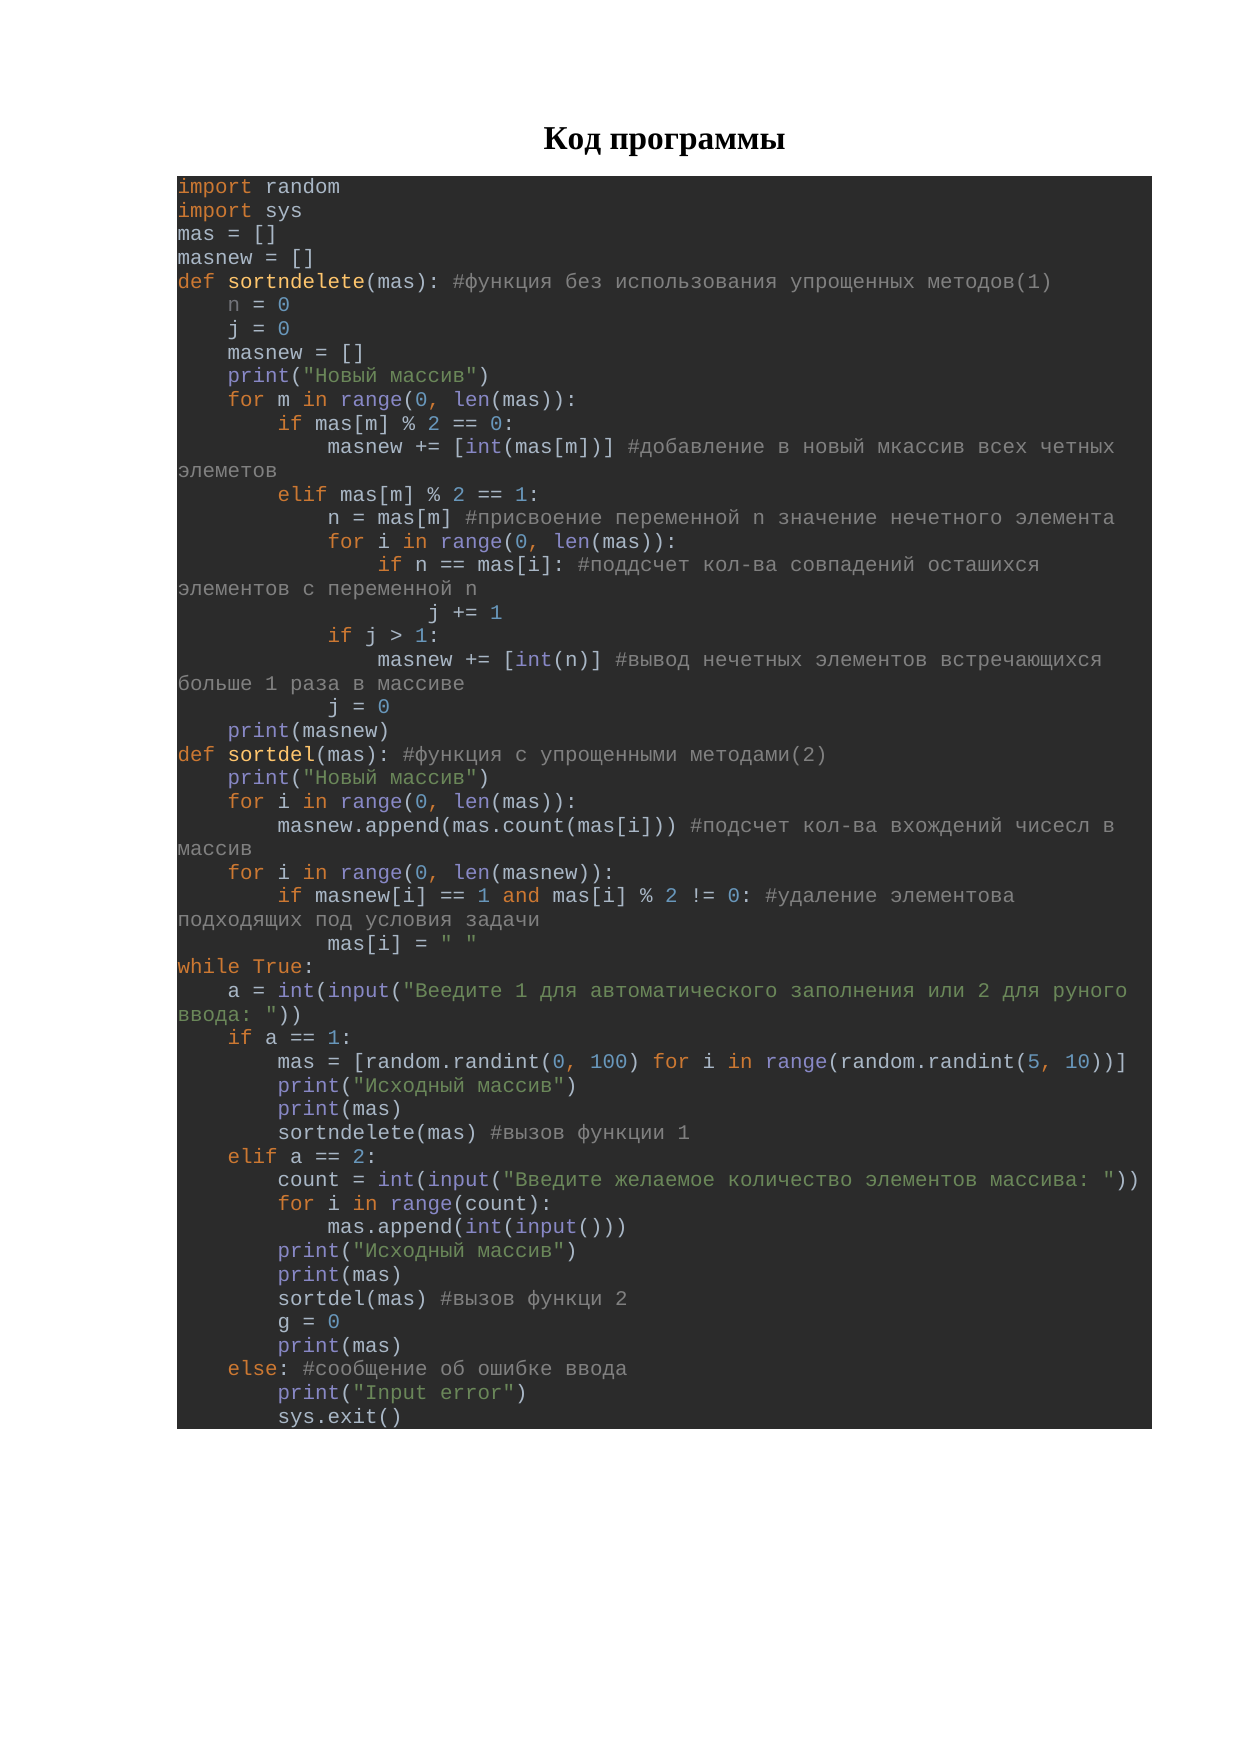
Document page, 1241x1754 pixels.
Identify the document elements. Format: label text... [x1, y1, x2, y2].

text Код программы [177, 118, 1152, 156]
text import random import sys mas = [] masnew = [] def sortndelete(mas): #функция без использования упрощенных методов(1) n = 0 j = 0 masnew = [] print("Новый массив") for m in range(0, len(mas)): if mas[m] % 2 == 0: masnew += [int(mas[m])] #добавление в новый мкассив всех четных элеметов elif mas[m] % 2 == 1: n = mas[m] #присвоение переменной n значение нечетного элемента for i in range(0, len(mas)): if n == mas[i]: #поддсчет кол-ва совпадений осташихся элементов с переменной n j += 1 if j > 1: masnew += [int(n)] #вывод нечетных элементов встречающихся больше 1 раза в массиве j = 0 print(masnew) def sortdel(mas): #функция с упрощенными методами(2) print("Новый массив") for i in range(0, len(mas)): masnew.append(mas.count(mas[i])) #подсчет кол-ва вхождений чисесл в массив for i in range(0, len(masnew)): if masnew[i] == 1 and mas[i] % 2 != 0: #удаление элементова подходящих под условия задачи mas[i] = " " while True: a = int(input("Веедите 1 для автоматического заполнения или 2 для руного ввода: ")) if a == 1: mas = [random.randint(0, 100) for i in range(random.randint(5, 10))] print("Исходный массив") print(mas) sortndelete(mas) #вызов функции 1 elif a == 2: count = int(input("Введите желаемое количество элементов массива: ")) for i in range(count): mas.append(int(input())) print("Исходный массив") print(mas) sortdel(mas) #вызов функци 2 g = 0 print(mas) else: #сообщение об ошибке ввода print("Input error") sys.exit() [177, 176, 1152, 1429]
